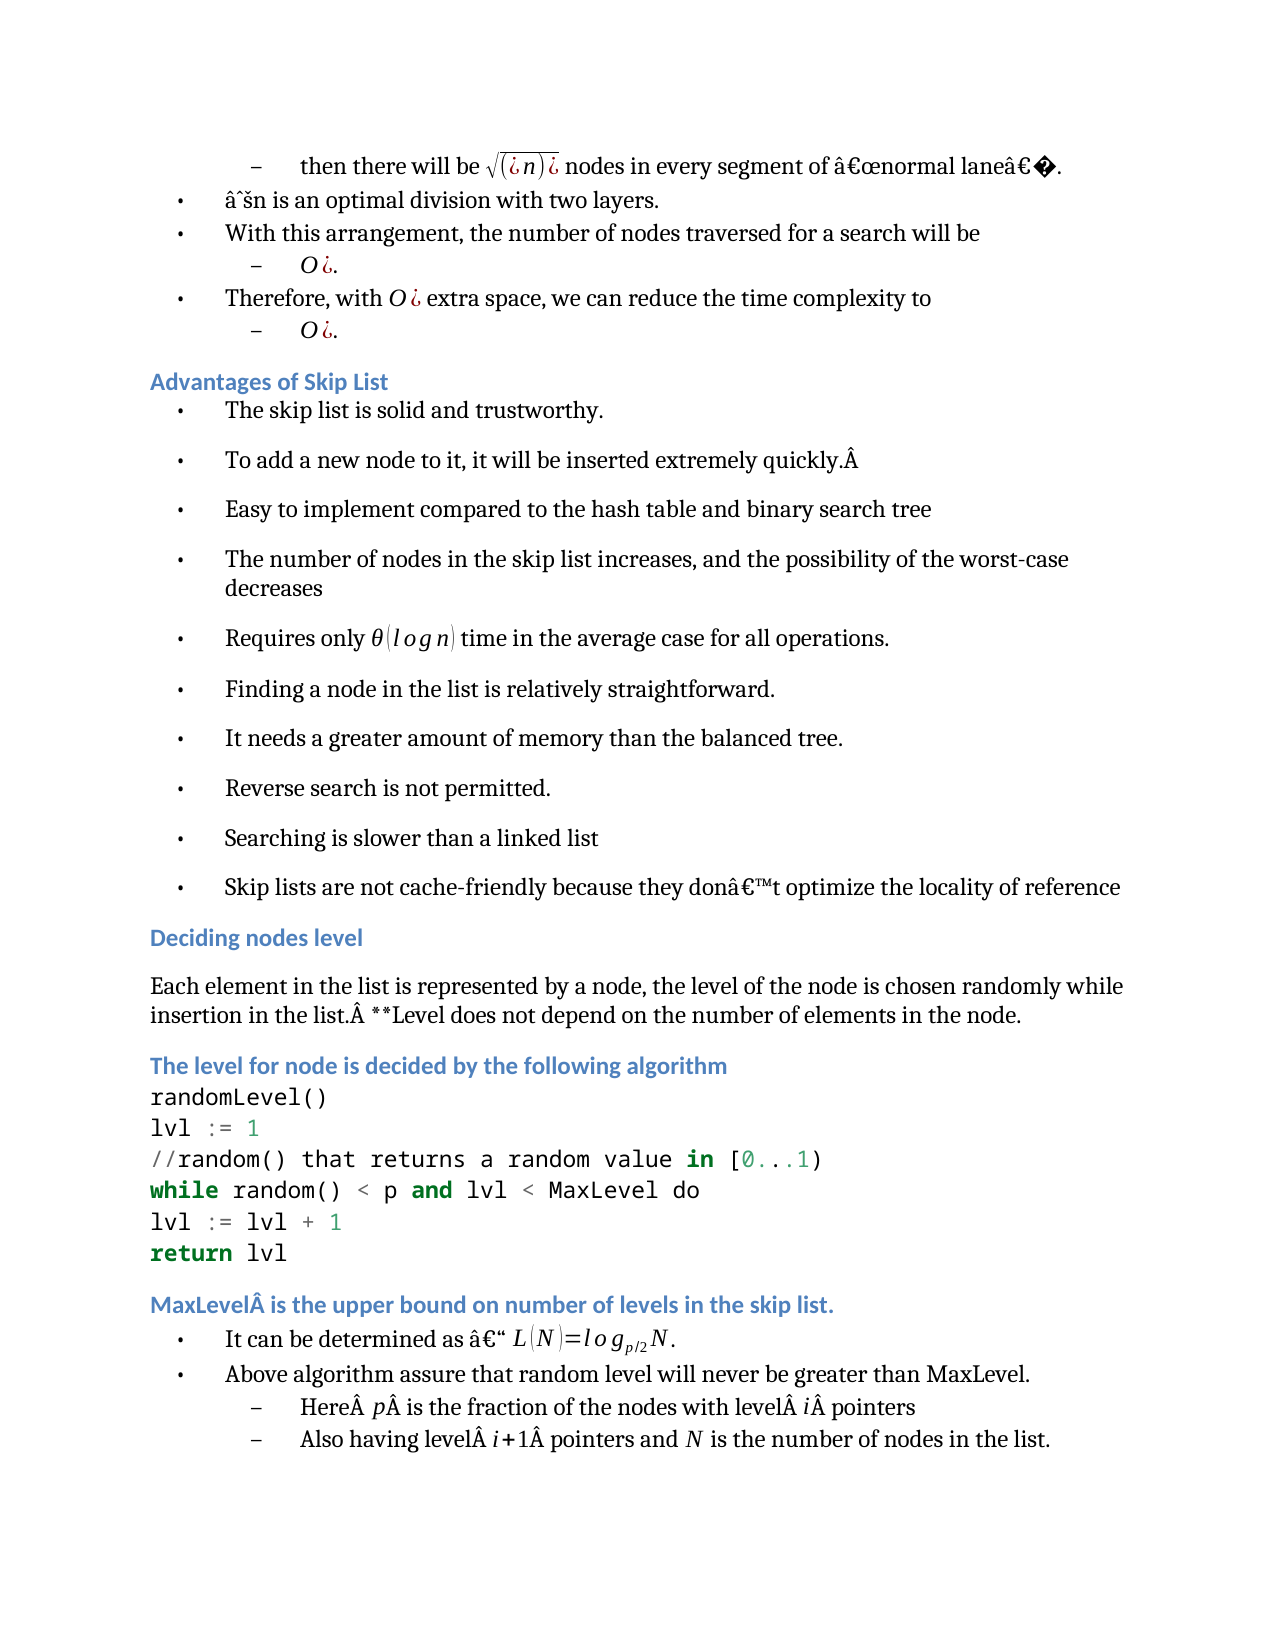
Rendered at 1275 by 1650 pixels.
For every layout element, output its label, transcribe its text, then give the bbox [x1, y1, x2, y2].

subtitle The level for node is decided by the following algorithm [150, 1050, 1125, 1081]
list Reverse search is not permitted. [175, 774, 1125, 803]
list Skip lists are not cache-friendly because they donâ€™t optimize the locality of reference [175, 873, 1125, 902]
text randomLevel() lvl := 1 //random() that returns a random value in [0...1) while random() < p and lvl < MaxLevel do lvl := lvl + 1 return lvl [150, 1081, 1125, 1268]
list The skip list is solid and trustworthy. [175, 396, 1125, 425]
list âˆšn is an optimal division with two layers. [175, 186, 1125, 215]
subtitle Advantages of Skip List [150, 366, 1125, 396]
list Searching is slower than a linked list [175, 823, 1125, 852]
list It can be determined as â€“ . [175, 1323, 1125, 1356]
list Also having levelÂ Â pointers and is the number of nodes in the list. [250, 1425, 1125, 1454]
list Above algorithm assure that random level will never be greater than MaxLevel. [175, 1360, 1125, 1389]
subtitle MaxLevelÂ is the upper bound on number of levels in the skip list. [150, 1289, 1125, 1319]
list Therefore, with extra space, we can reduce the time complexity to [175, 283, 1125, 312]
list To add a new node to it, it will be inserted extremely quickly.Â [175, 446, 1125, 474]
list With this arrangement, the number of nodes traversed for a search will be [175, 218, 1125, 247]
list Easy to implement compared to the hash table and binary search tree [175, 495, 1125, 524]
list . [250, 316, 1125, 345]
list HereÂ Â is the fraction of the nodes with levelÂ Â pointers [250, 1392, 1125, 1421]
list Requires only time in the average case for all operations. [175, 623, 1125, 654]
list It needs a greater amount of memory than the balanced tree. [175, 724, 1125, 753]
list then there will be nodes in every segment of â€œnormal laneâ€�. [250, 150, 1125, 182]
list The number of nodes in the skip list increases, and the possibility of the worst-case decreases [175, 545, 1125, 602]
subtitle Deciding nodes level [150, 923, 1125, 953]
list Finding a node in the list is relatively straightforward. [175, 675, 1125, 703]
list . [250, 251, 1125, 280]
text Each element in the list is represented by a node, the level of the node is chosen randomly while insertion in the list.Â **Level does not depend on the number of elements in the node. [150, 972, 1125, 1029]
